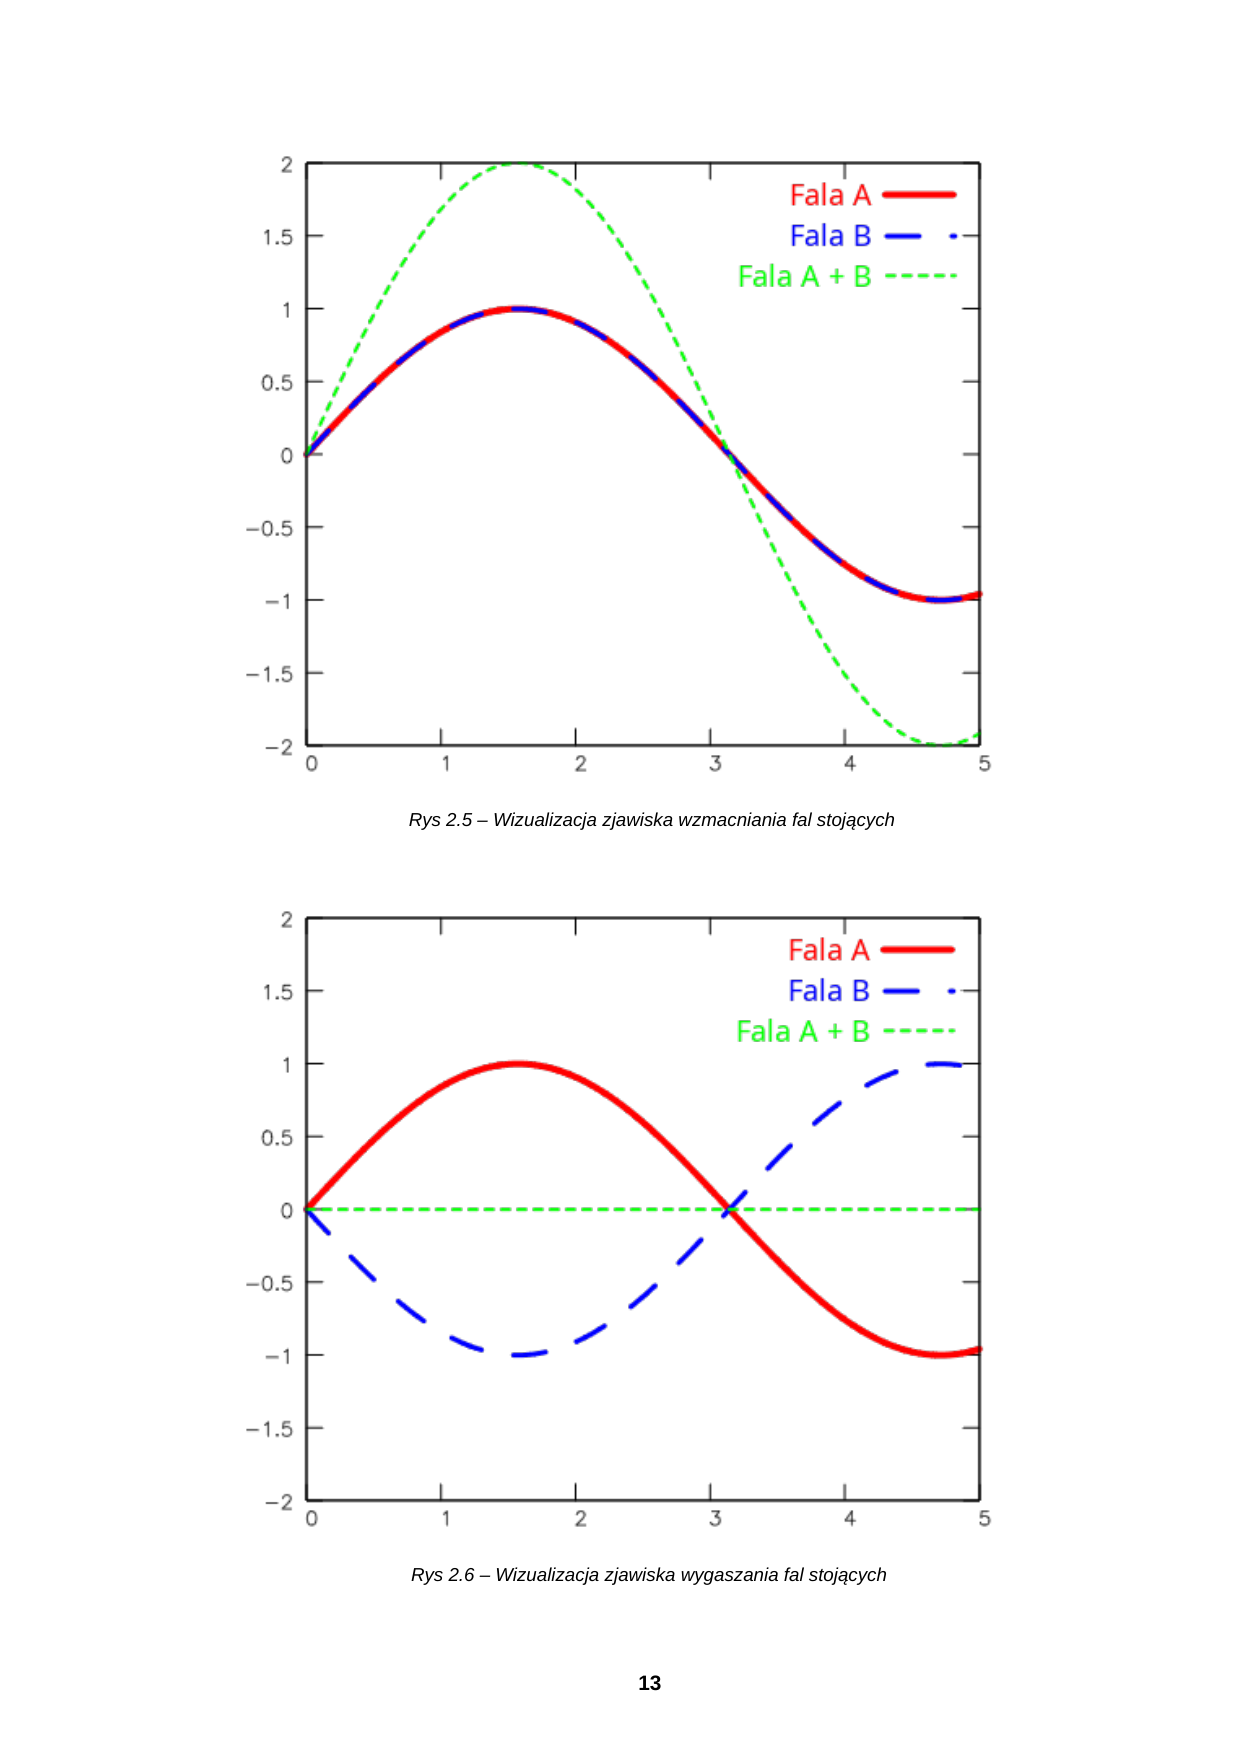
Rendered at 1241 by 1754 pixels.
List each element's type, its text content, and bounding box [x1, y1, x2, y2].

text Rys 2.6 – Wizualizacja zjawiska wygaszania fal stojących [207, 1564, 1092, 1586]
picture [206, 902, 1019, 1553]
picture [206, 147, 1019, 798]
text Rys 2.5 – Wizualizacja zjawiska wzmacniania fal stojących [207, 809, 1092, 831]
